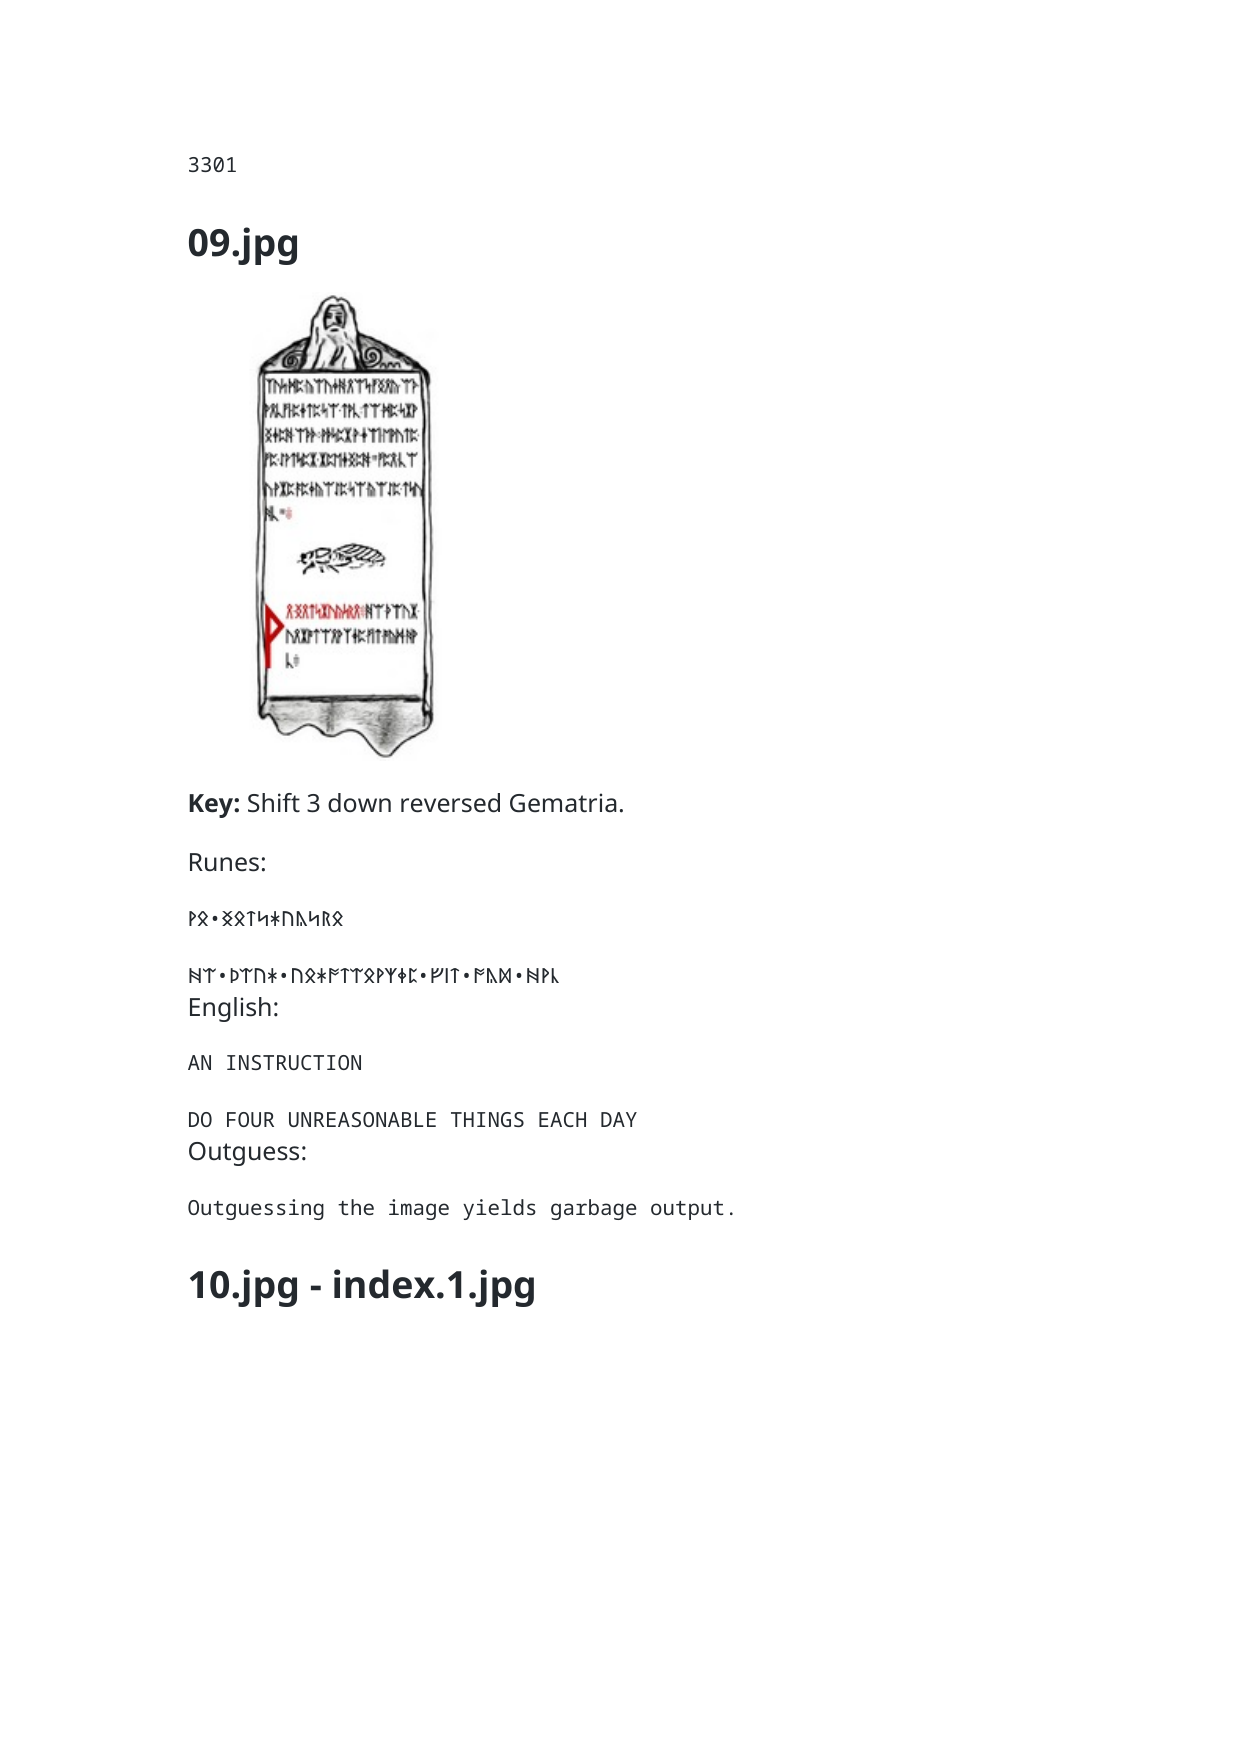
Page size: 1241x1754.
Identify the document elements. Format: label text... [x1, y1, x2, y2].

picture [187, 292, 501, 761]
text Outguessing the image yields garbage output. [187, 1193, 1053, 1221]
text ᚹᛟ•ᛝᛟᛏᛋᛡᚢᚣᛋᚱᛟ [187, 904, 1053, 932]
text 09.jpg [187, 216, 1053, 267]
text ᚻᛠ•ᚦᛠᚢᛡ•ᚢᛟᛡᚩᛏᛠᛟᚹᛉᛄᛈ•ᚠᛁᛏ•ᚩᚣᛞ•ᚻᚹᚳ [187, 961, 1053, 989]
text Outguess: [187, 1133, 1053, 1168]
text Runes: [187, 845, 1053, 879]
text Key: Shift 3 down reversed Gematria. [187, 786, 1053, 820]
text English: [187, 989, 1053, 1023]
text DO FOUR UNREASONABLE THINGS EACH DAY [187, 1105, 1053, 1133]
text AN INSTRUCTION [187, 1048, 1053, 1077]
text 3301 [187, 150, 1053, 178]
text 10.jpg - index.1.jpg [187, 1258, 1053, 1309]
